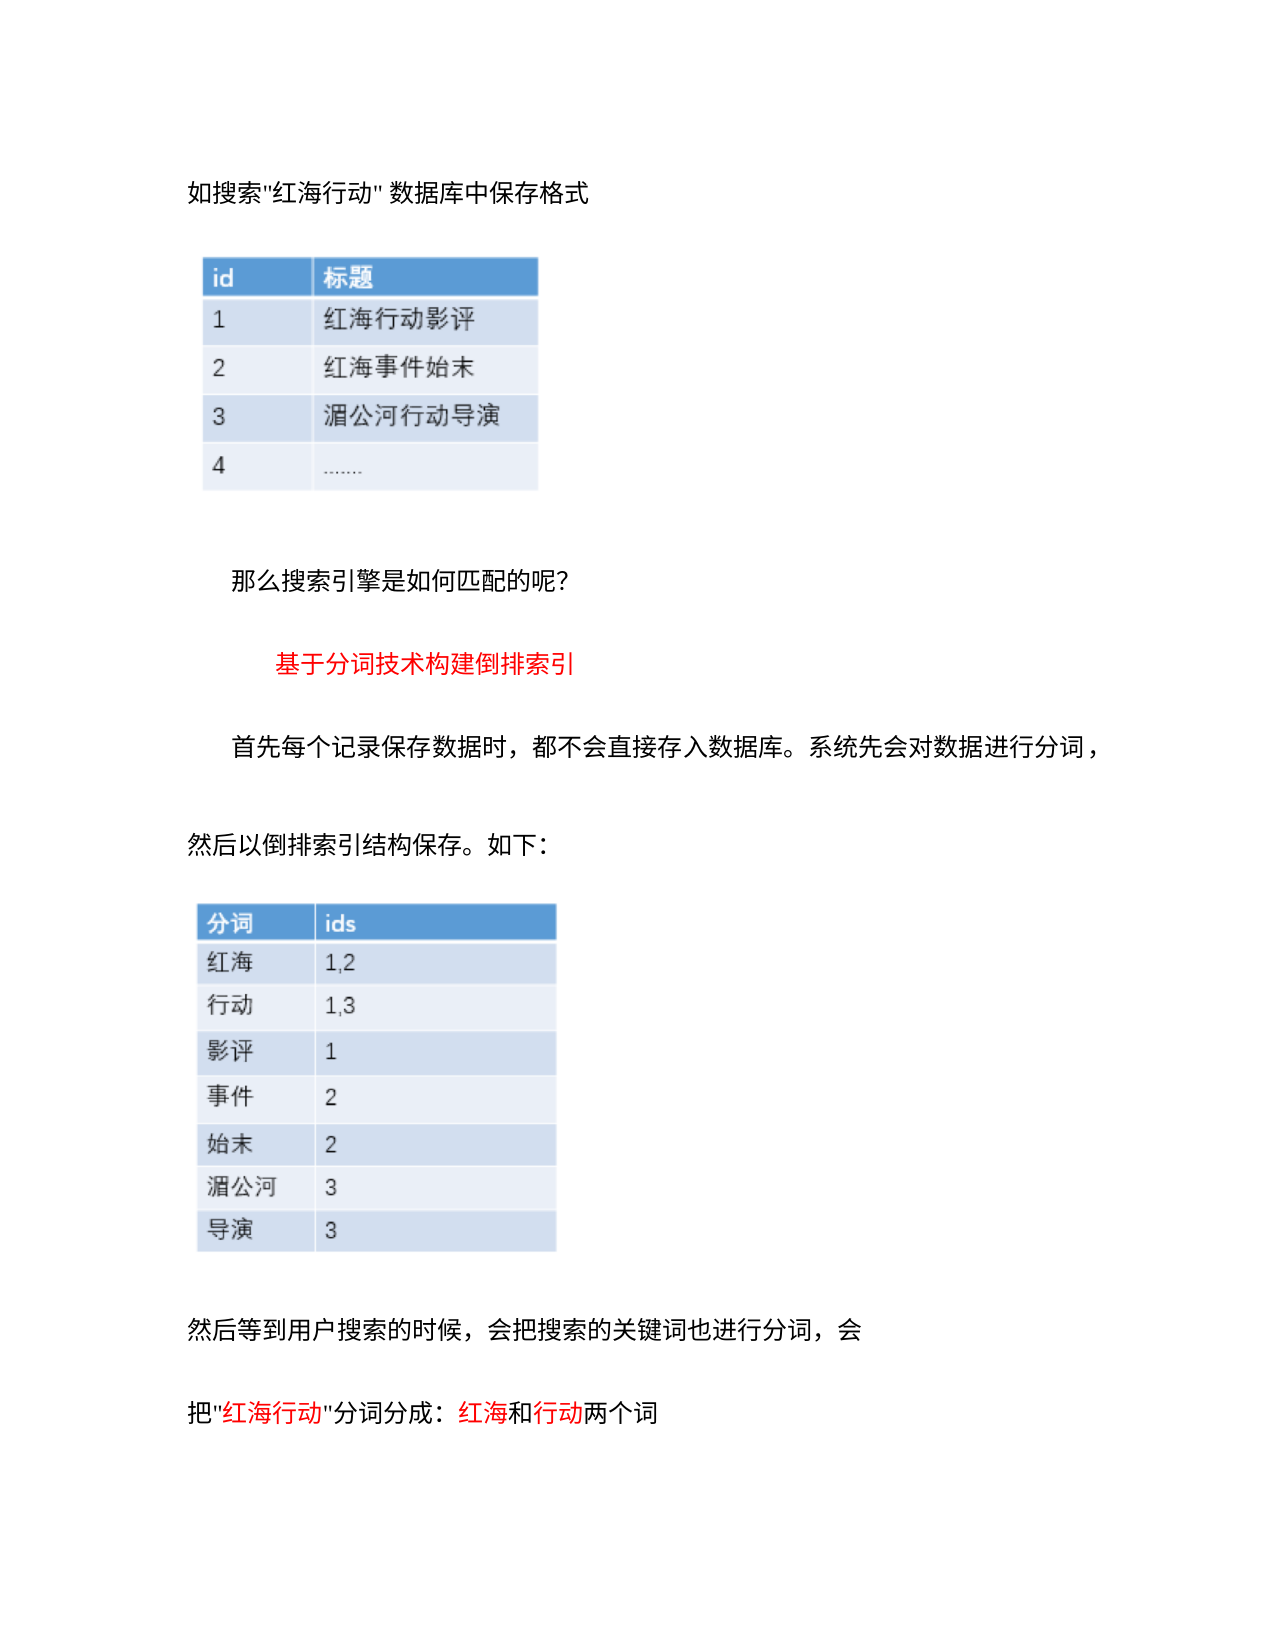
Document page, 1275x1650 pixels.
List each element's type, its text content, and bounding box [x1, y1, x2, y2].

picture [187, 241, 568, 506]
text 那么搜索引擎是如何匹配的呢？ [187, 547, 1087, 612]
text 基于分词技术构建倒排索引 [231, 630, 1087, 695]
text 然后等到用户搜索的时候，会把搜索的关键词也进行分词，会 [187, 1296, 1087, 1361]
text 把"红海行动"分词分成：红海和行动两个词 [187, 1379, 1087, 1444]
text 首先每个记录保存数据时，都不会直接存入数据库。系统先会对数据进行分词，然后以倒排索引结构保存。如下： [187, 713, 1087, 876]
text 如搜索"红海行动" 数据库中保存格式 [187, 159, 1087, 224]
picture [187, 893, 567, 1263]
